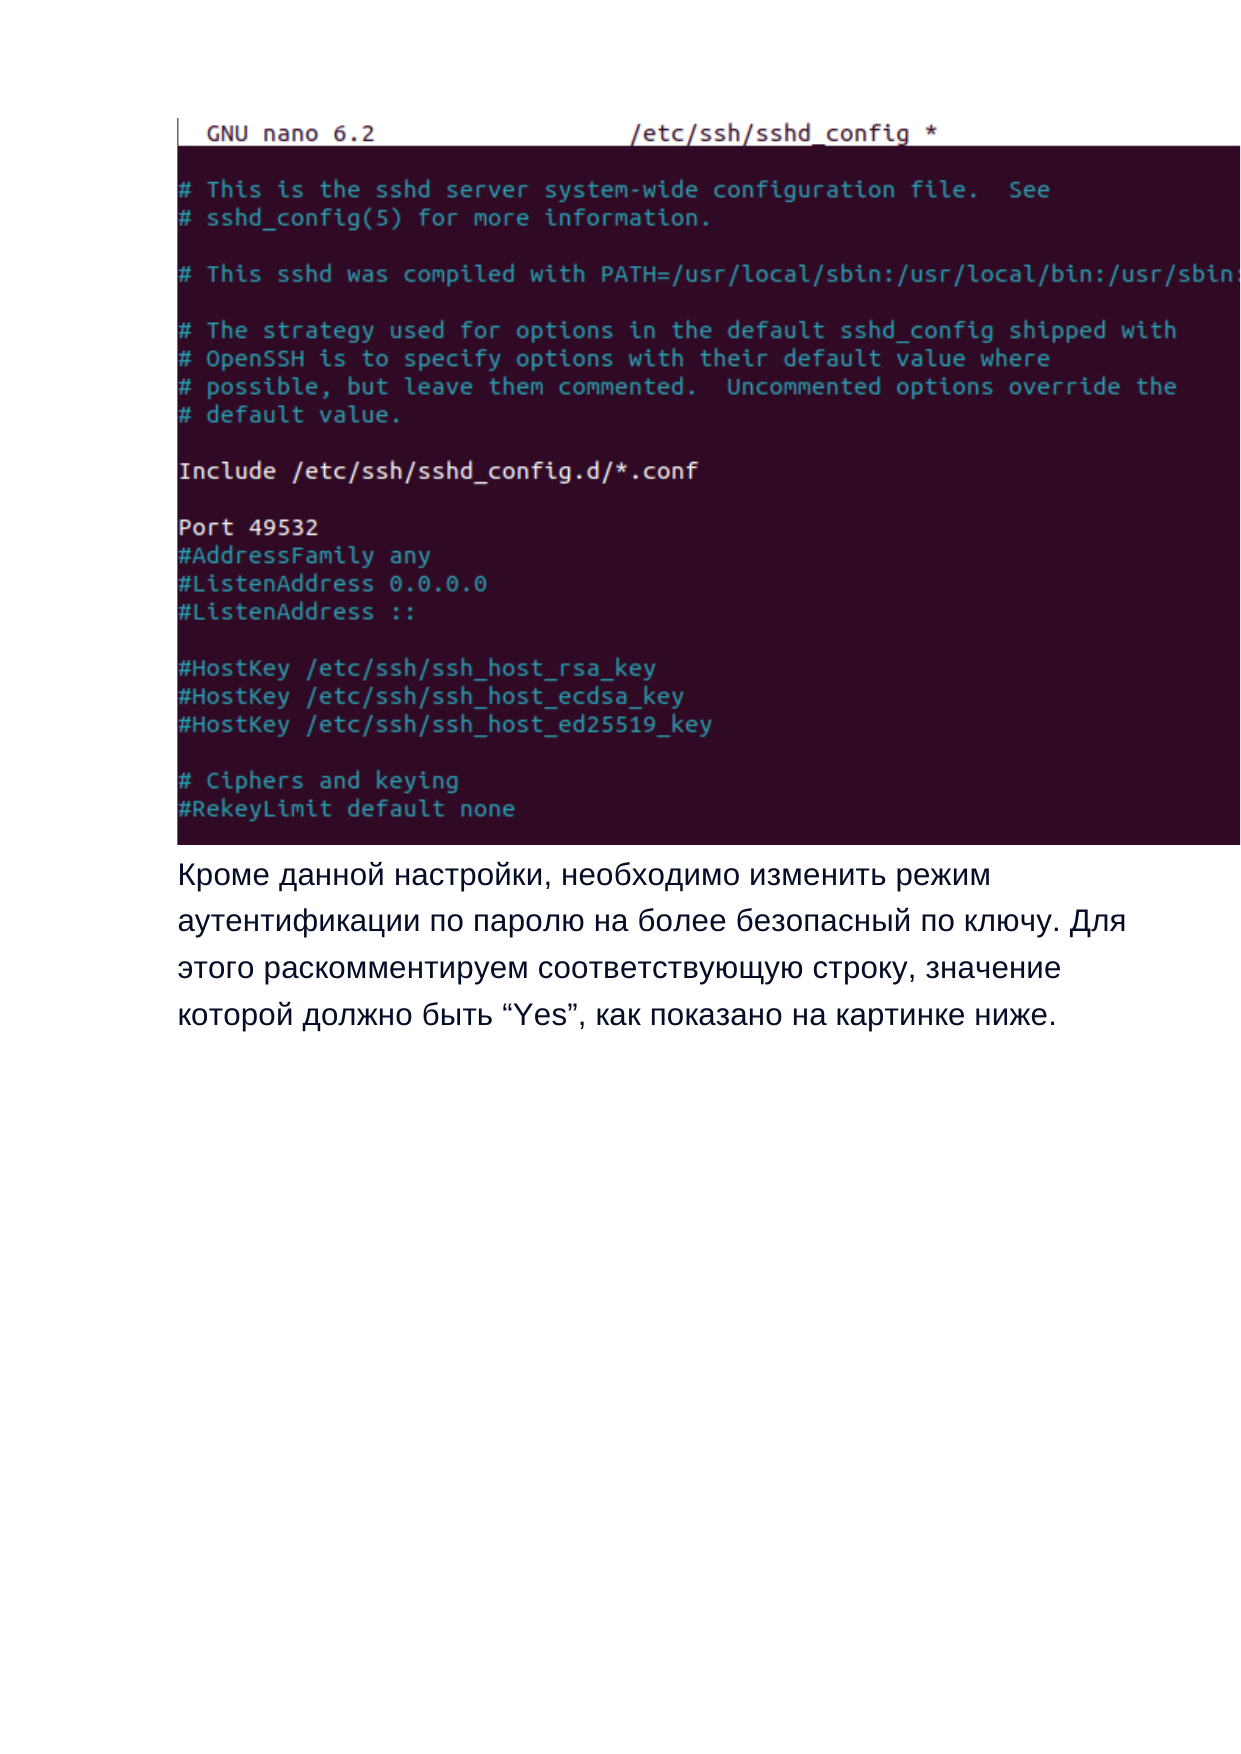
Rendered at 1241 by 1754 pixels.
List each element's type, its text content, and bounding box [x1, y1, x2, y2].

picture [177, 118, 1241, 845]
text Кроме данной настройки, необходимо изменить режим аутентификации по паролю на более безопасный по ключу. Для этого раскомментируем соответствующую строку, значение которой должно быть “Yes”, как показано на картинке ниже. [177, 845, 1152, 1032]
